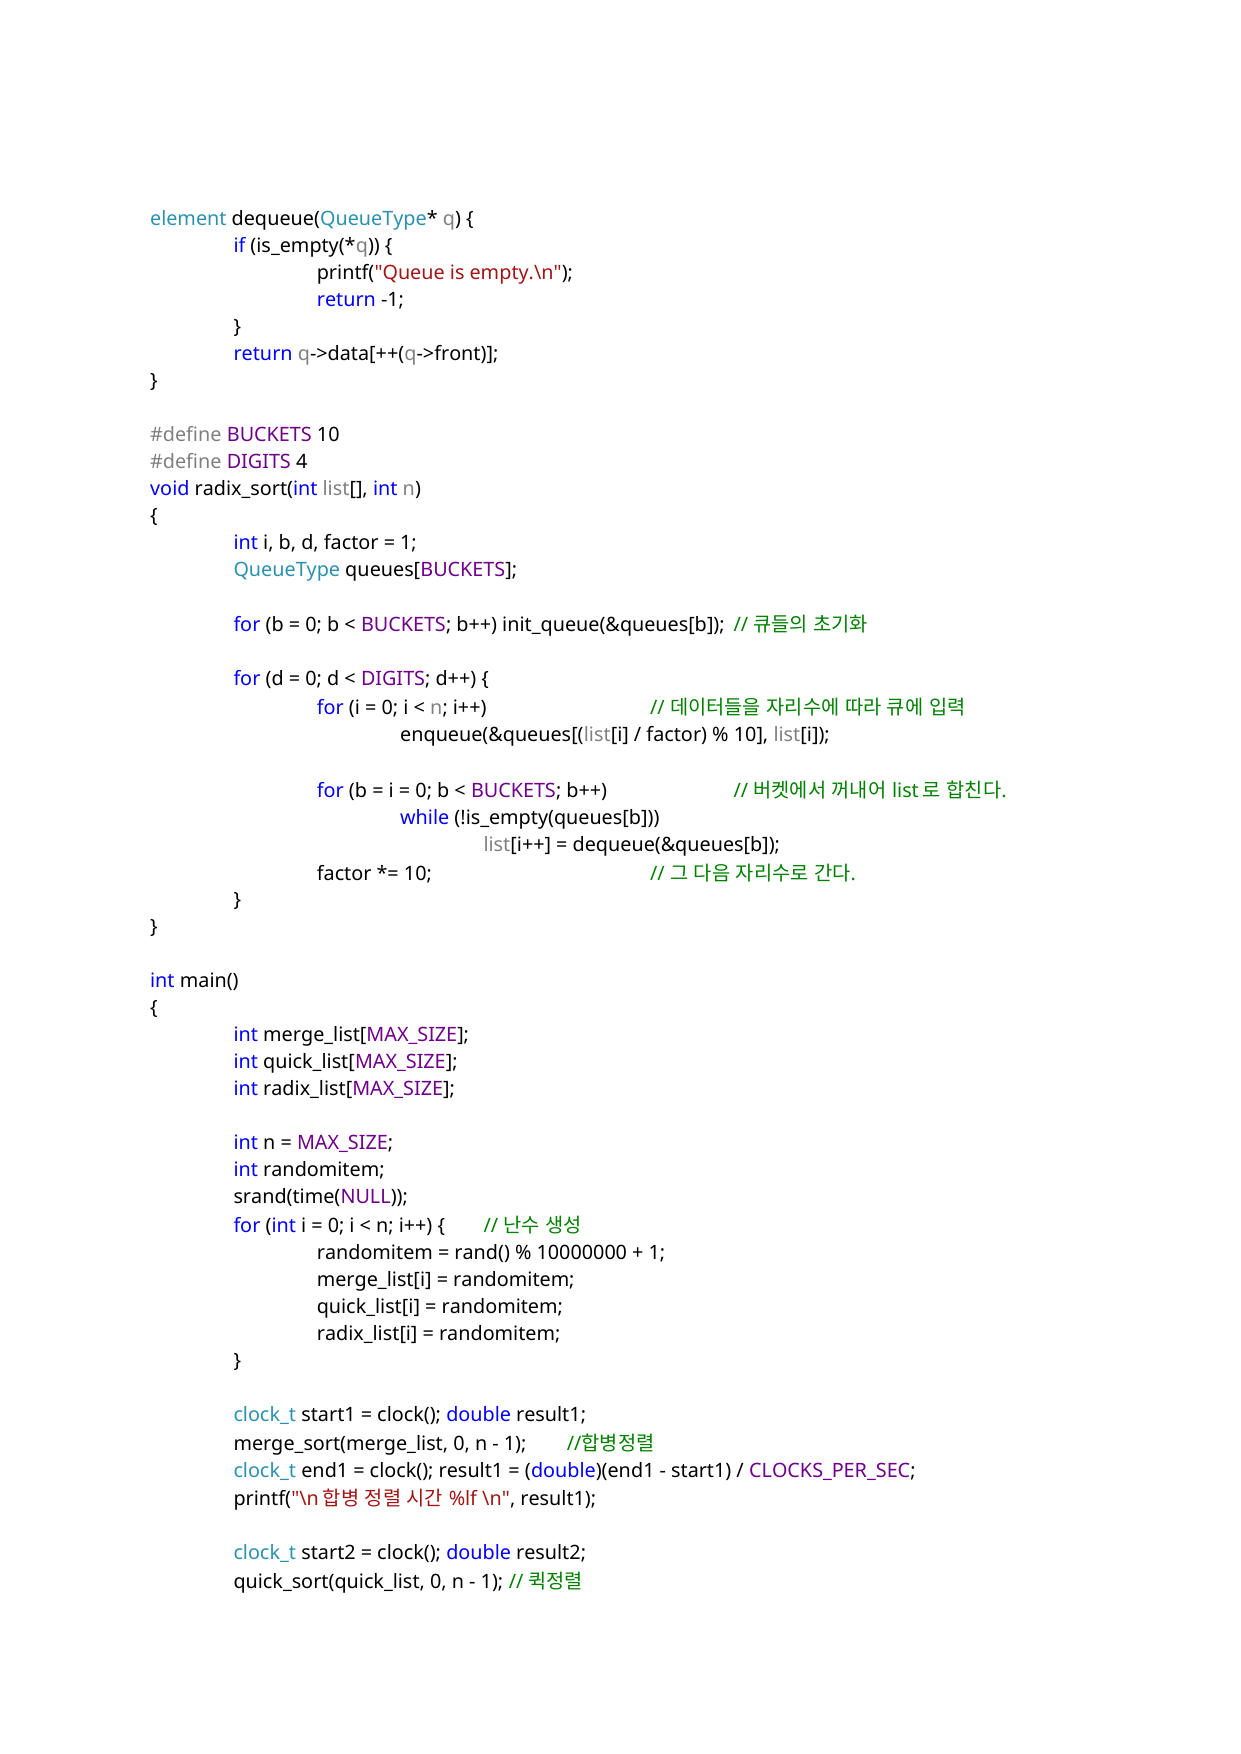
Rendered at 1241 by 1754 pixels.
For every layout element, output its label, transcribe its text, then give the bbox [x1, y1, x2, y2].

text for (b = i = 0; b < BUCKETS; b++) // 버켓에서 꺼내어 list로 합친다. [150, 774, 1090, 803]
text list[i++] = dequeue(&queues[b]); [150, 830, 1090, 857]
text while (!is_empty(queues[b])) [150, 803, 1090, 830]
text for (i = 0; i < n; i++) // 데이터들을 자리수에 따라 큐에 입력 [150, 692, 1090, 720]
text int quick_list[MAX_SIZE]; [150, 1048, 1090, 1074]
text return -1; [150, 285, 1090, 312]
text { [150, 501, 1090, 528]
text int main() [150, 967, 1090, 994]
text srand(time(NULL)); [150, 1182, 1090, 1209]
text merge_list[i] = randomitem; [150, 1265, 1090, 1292]
text int merge_list[MAX_SIZE]; [150, 1021, 1090, 1048]
text #define BUCKETS 10 [150, 420, 1090, 447]
text } [150, 913, 1090, 940]
text clock_t start2 = clock(); double result2; [150, 1538, 1090, 1566]
text int n = MAX_SIZE; [150, 1128, 1090, 1156]
text int randomitem; [150, 1156, 1090, 1182]
text int radix_list[MAX_SIZE]; [150, 1074, 1090, 1102]
text radix_list[i] = randomitem; [150, 1319, 1090, 1346]
text QueueType queues[BUCKETS]; [150, 555, 1090, 582]
text enqueue(&queues[(list[i] / factor) % 10], list[i]); [150, 720, 1090, 747]
text printf("\n합병 정렬 시간 %lf \n", result1); [150, 1483, 1090, 1512]
text clock_t start1 = clock(); double result1; [150, 1400, 1090, 1427]
text factor *= 10; // 그 다음 자리수로 간다. [150, 857, 1090, 886]
text } [150, 366, 1090, 393]
text for (b = 0; b < BUCKETS; b++) init_queue(&queues[b]); // 큐들의 초기화 [150, 609, 1090, 638]
text for (d = 0; d < DIGITS; d++) { [150, 664, 1090, 692]
text clock_t end1 = clock(); result1 = (double)(end1 - start1) / CLOCKS_PER_SEC; [150, 1456, 1090, 1483]
text randomitem = rand() % 10000000 + 1; [150, 1238, 1090, 1265]
text element dequeue(QueueType* q) { [150, 204, 1090, 231]
text } [150, 312, 1090, 339]
text printf("Queue is empty.\n"); [150, 258, 1090, 285]
text } [150, 1346, 1090, 1373]
text for (int i = 0; i < n; i++) { // 난수 생성 [150, 1209, 1090, 1238]
text } [150, 886, 1090, 913]
text if (is_empty(*q)) { [150, 231, 1090, 258]
text void radix_sort(int list[], int n) [150, 474, 1090, 501]
text #define DIGITS 4 [150, 447, 1090, 474]
text quick_list[i] = randomitem; [150, 1292, 1090, 1319]
text quick_sort(quick_list, 0, n - 1); // 퀵정렬 [150, 1566, 1090, 1594]
text return q->data[++(q->front)]; [150, 339, 1090, 366]
text merge_sort(merge_list, 0, n - 1); //합병정렬 [150, 1427, 1090, 1456]
text int i, b, d, factor = 1; [150, 528, 1090, 555]
text { [150, 994, 1090, 1021]
